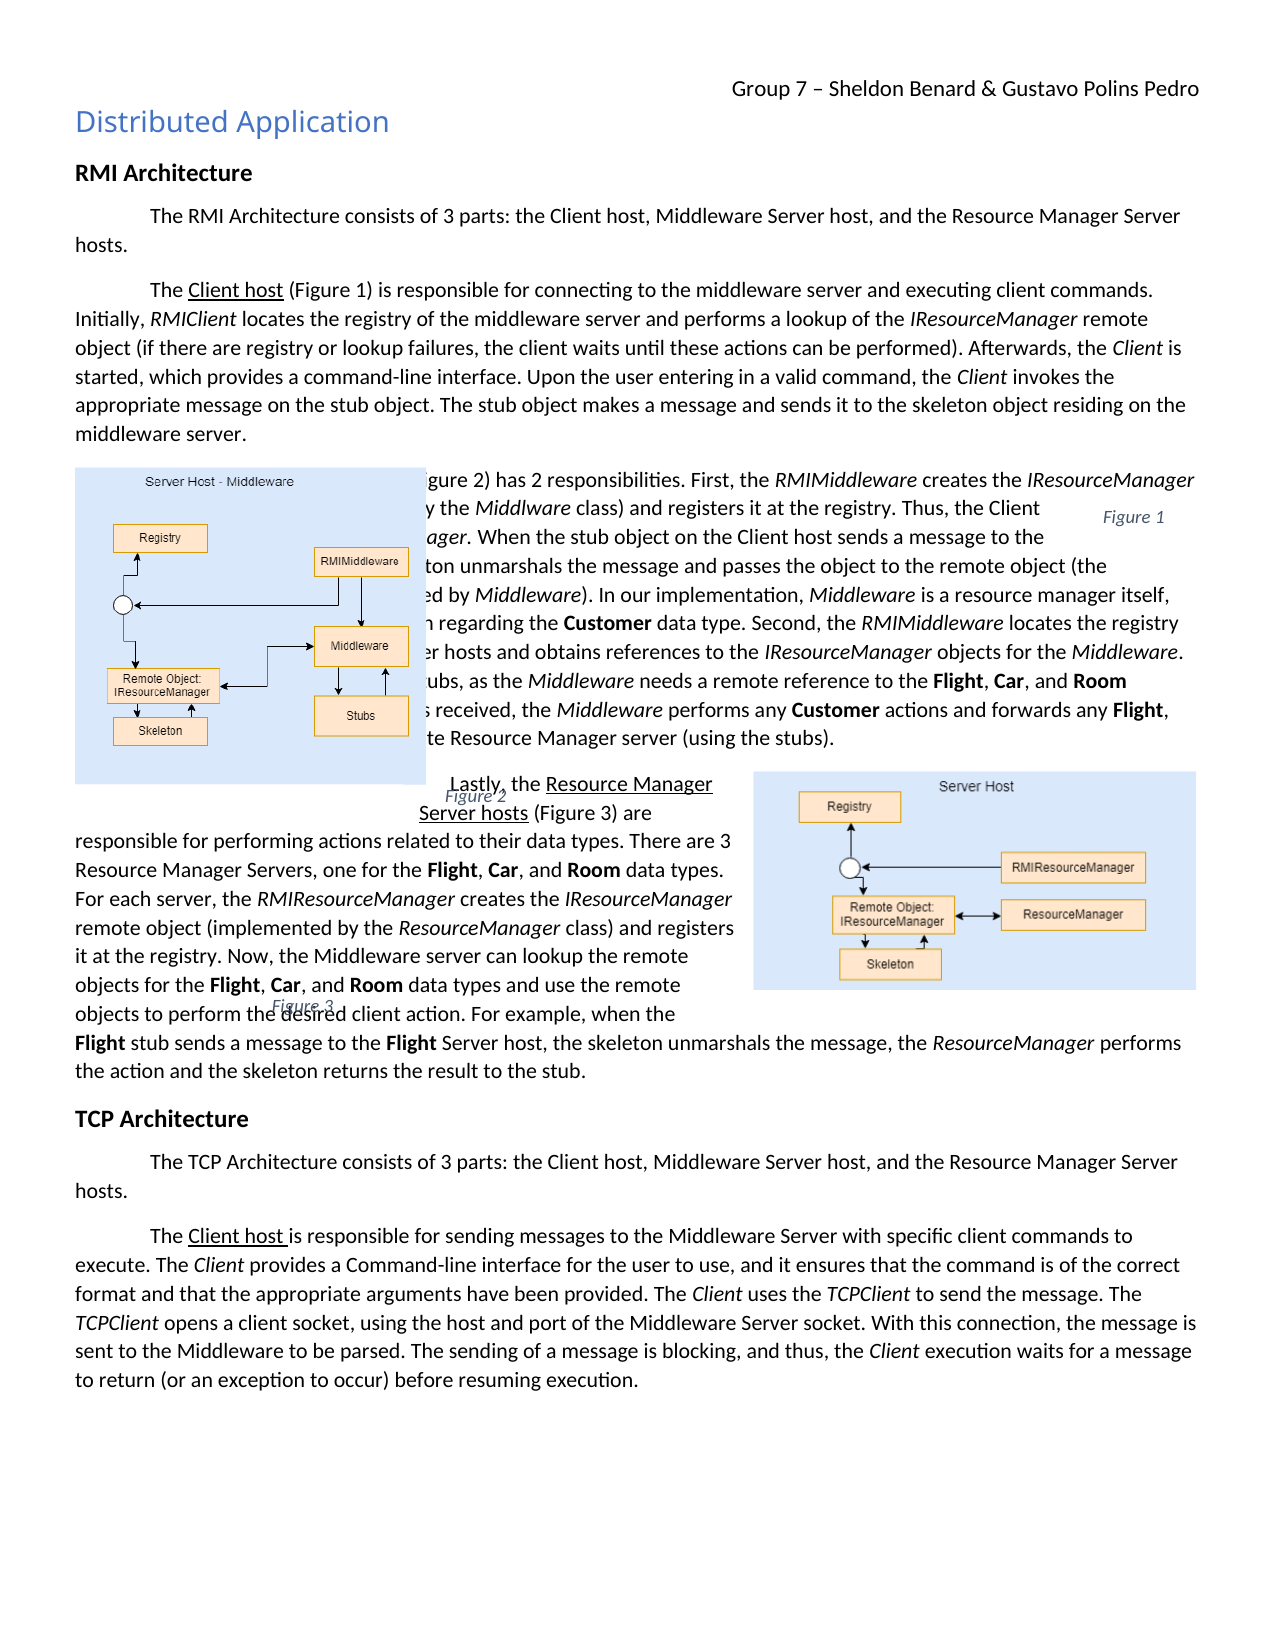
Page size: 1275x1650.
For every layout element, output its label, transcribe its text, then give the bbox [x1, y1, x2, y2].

subtitle Distributed Application [75, 102, 1200, 141]
text The Client host is responsible for sending messages to the Middleware Server with specific client commands to execute. The Client provides a Command-line interface for the user to use, and it ensures that the command is of the correct format and that the appropriate arguments have been provided. The Client uses the TCPClient to send the message. The TCPClient opens a client socket, using the host and port of the Middleware Server socket. With this connection, the message is sent to the Middleware to be parsed. The sending of a message is blocking, and thus, the Client execution waits for a message to return (or an exception to occur) before resuming execution. [75, 1222, 1200, 1393]
text The TCP Architecture consists of 3 parts: the Client host, Middleware Server host, and the Resource Manager Server hosts. [75, 1148, 1200, 1204]
text TCP Architecture [75, 1103, 1200, 1133]
text The RMI Architecture consists of 3 parts: the Client host, Middleware Server host, and the Resource Manager Server hosts. [75, 202, 1200, 258]
picture [75, 467, 427, 785]
text The Client host (Figure 1) is responsible for connecting to the middleware server and executing client commands. Initially, RMIClient locates the registry of the middleware server and performs a lookup of the IResourceManager remote object (if there are registry or lookup failures, the client waits until these actions can be performed). Afterwards, the Client is started, which provides a command-line interface. Upon the user entering in a valid command, the Client invokes the appropriate message on the stub object. The stub object makes a message and sends it to the skeleton object residing on the middleware server. [75, 277, 1200, 447]
picture [753, 771, 1197, 990]
text RMI Architecture [75, 157, 1200, 188]
